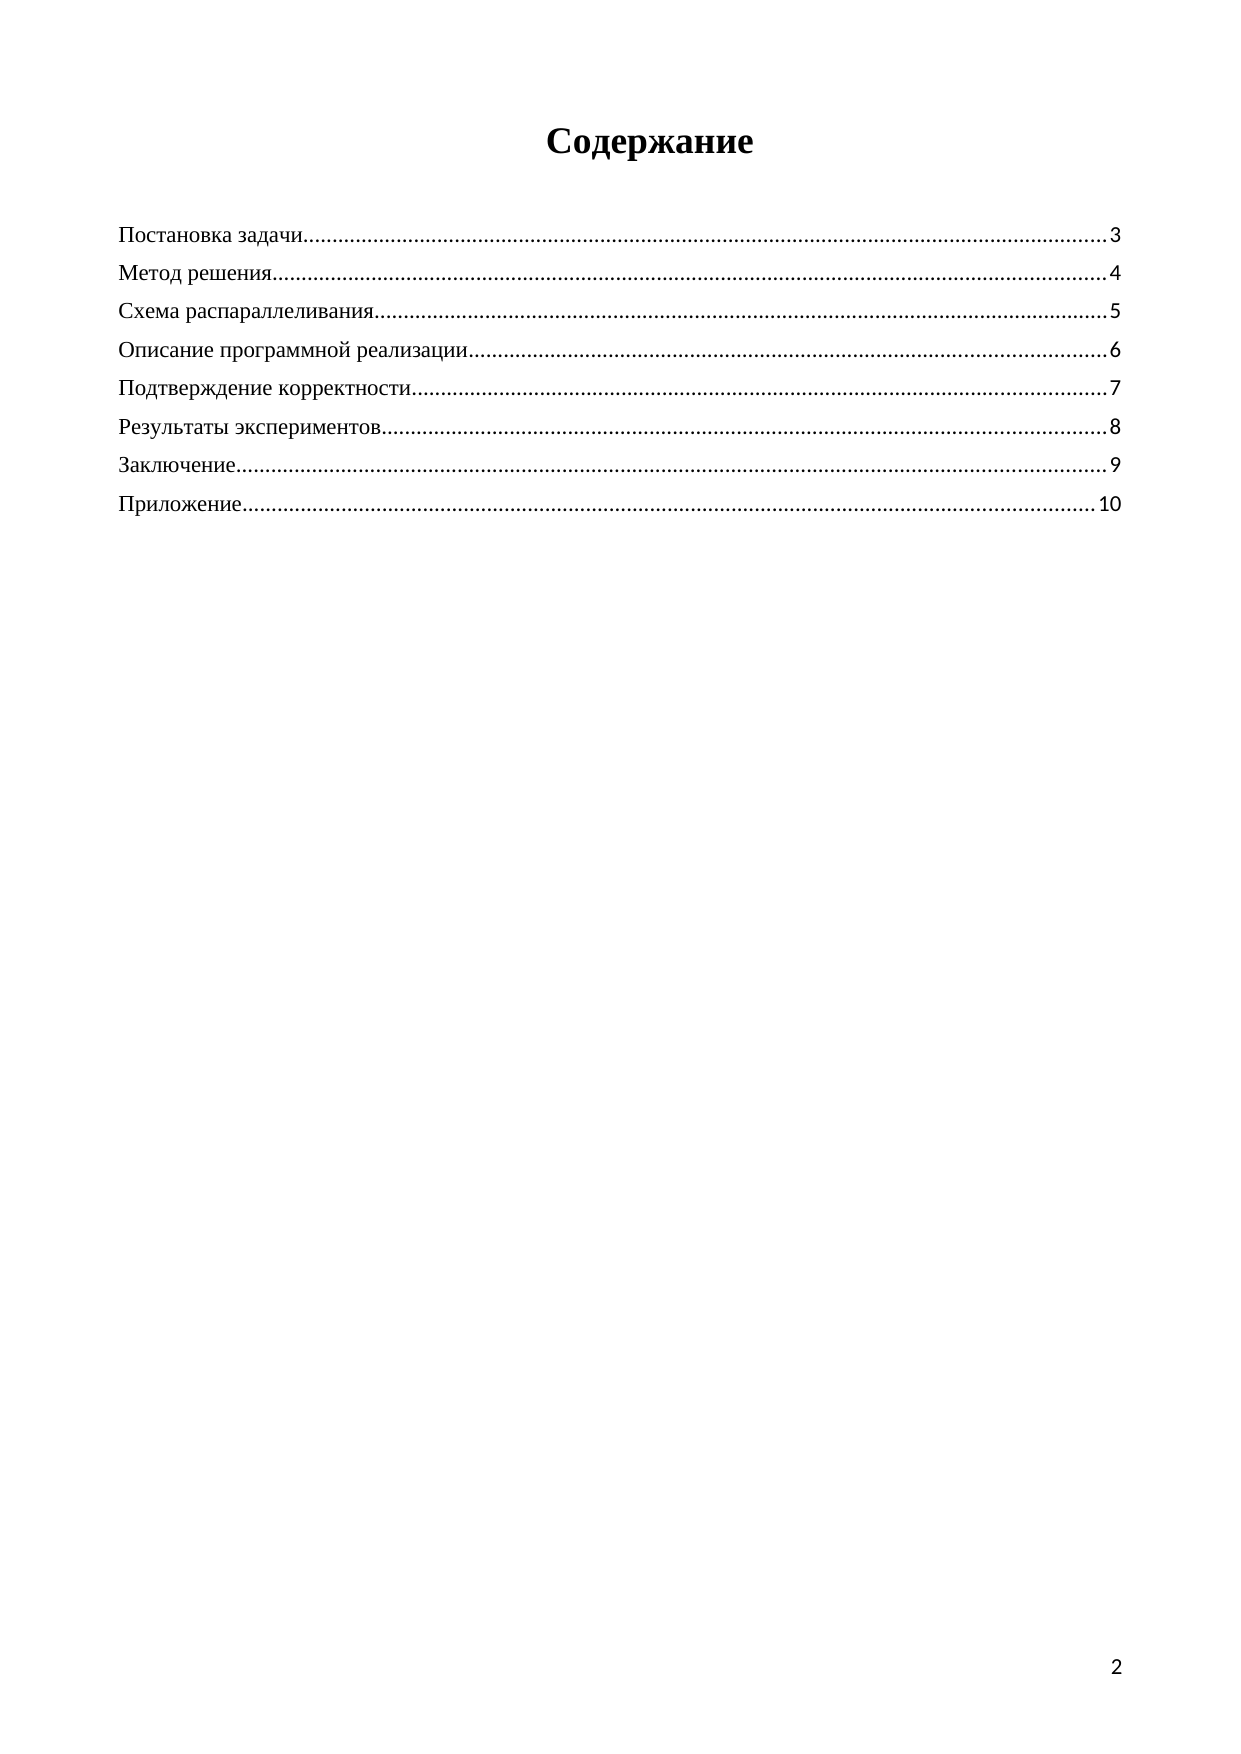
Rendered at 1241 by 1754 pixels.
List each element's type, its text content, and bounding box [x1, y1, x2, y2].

text Описание программной реализации 6 [118, 335, 1122, 363]
text Схема распараллеливания 5 [118, 297, 1122, 325]
text Постановка задачи 3 [118, 220, 1122, 248]
text Приложение 10 [118, 489, 1122, 517]
text Заключение 9 [118, 450, 1122, 478]
text Подтверждение корректности 7 [118, 373, 1122, 402]
text Содержание [118, 118, 1122, 161]
text Результаты экспериментов 8 [118, 412, 1122, 440]
text Метод решения 4 [118, 258, 1122, 286]
